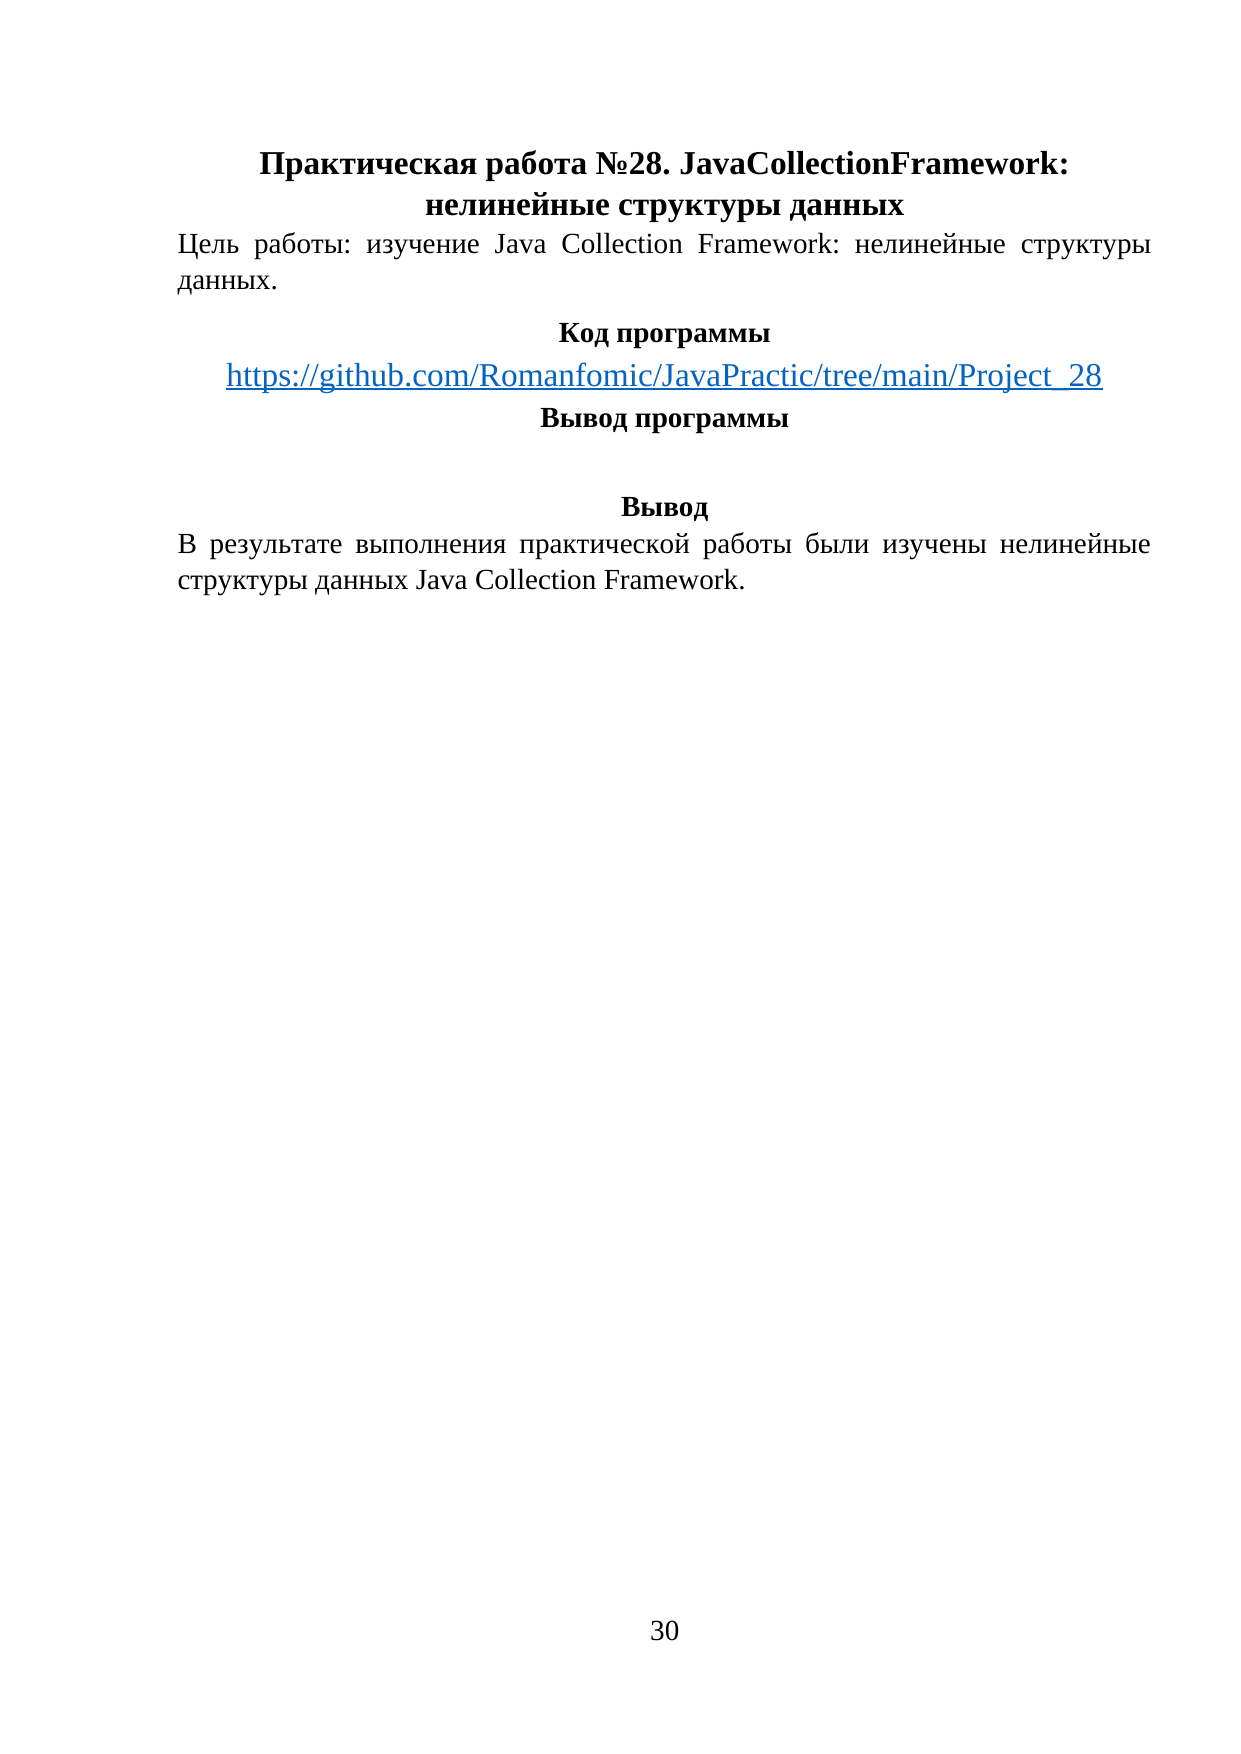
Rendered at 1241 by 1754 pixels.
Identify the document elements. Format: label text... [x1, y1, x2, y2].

text Цель работы: изучение Java Collection Framework: нелинейные структуры данных. [177, 226, 1152, 296]
subtitle Практическая работа №28. JavaCollectionFramework: нелинейные структуры данных [177, 143, 1152, 223]
subtitle Вывод программы [177, 401, 1152, 434]
subtitle https://github.com/Romanfomic/JavaPractic/tree/main/Project_28 [177, 355, 1152, 393]
text В результате выполнения практической работы были изучены нелинейные структуры данных Java Collection Framework. [177, 526, 1152, 595]
subtitle Вывод [177, 489, 1152, 523]
subtitle Код программы [177, 315, 1152, 348]
